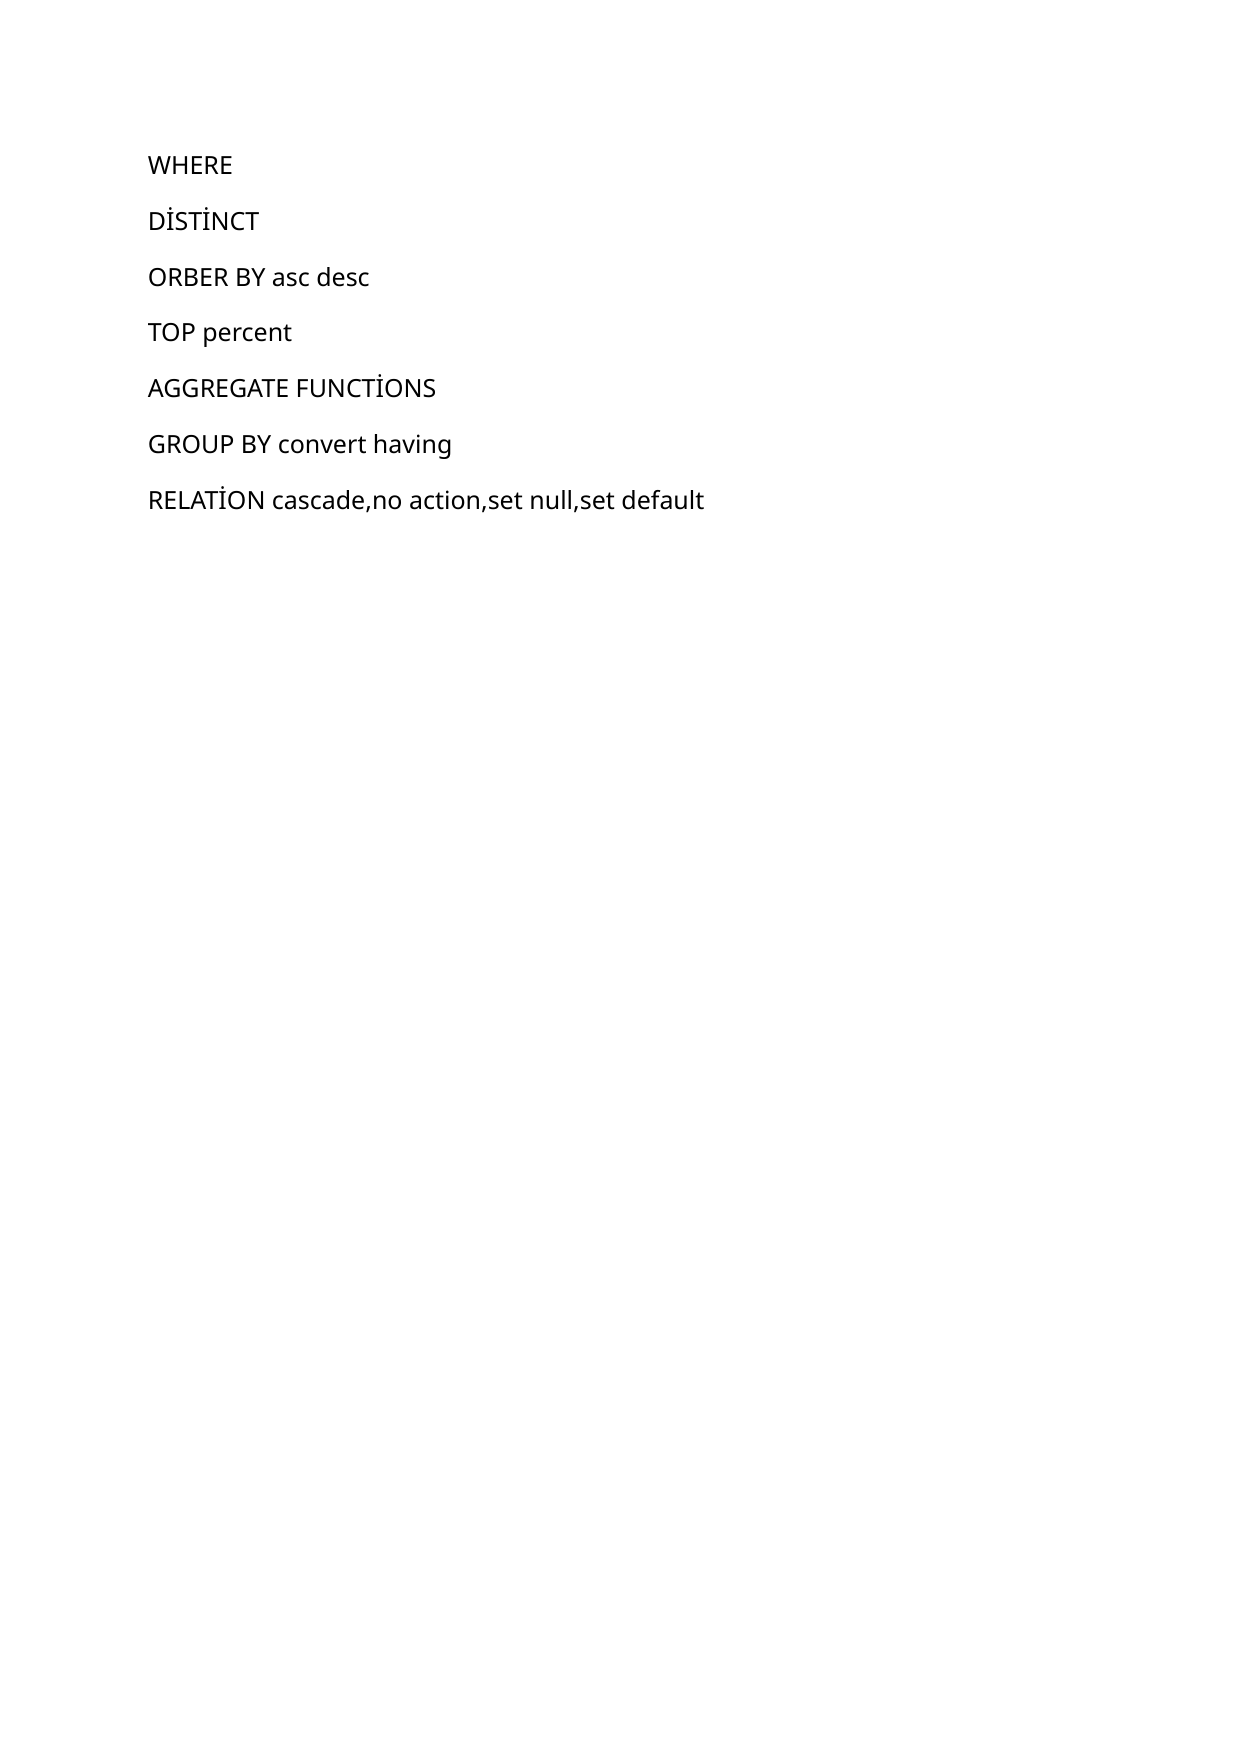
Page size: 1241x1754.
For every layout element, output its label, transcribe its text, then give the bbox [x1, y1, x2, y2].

text RELATİON cascade,no action,set null,set default [148, 483, 1093, 517]
text WHERE [148, 148, 1093, 182]
text GROUP BY convert having [148, 427, 1093, 461]
text TOP percent [148, 315, 1093, 349]
text ORBER BY asc desc [148, 259, 1093, 293]
text AGGREGATE FUNCTİONS [148, 371, 1093, 405]
text DİSTİNCT [148, 203, 1093, 237]
